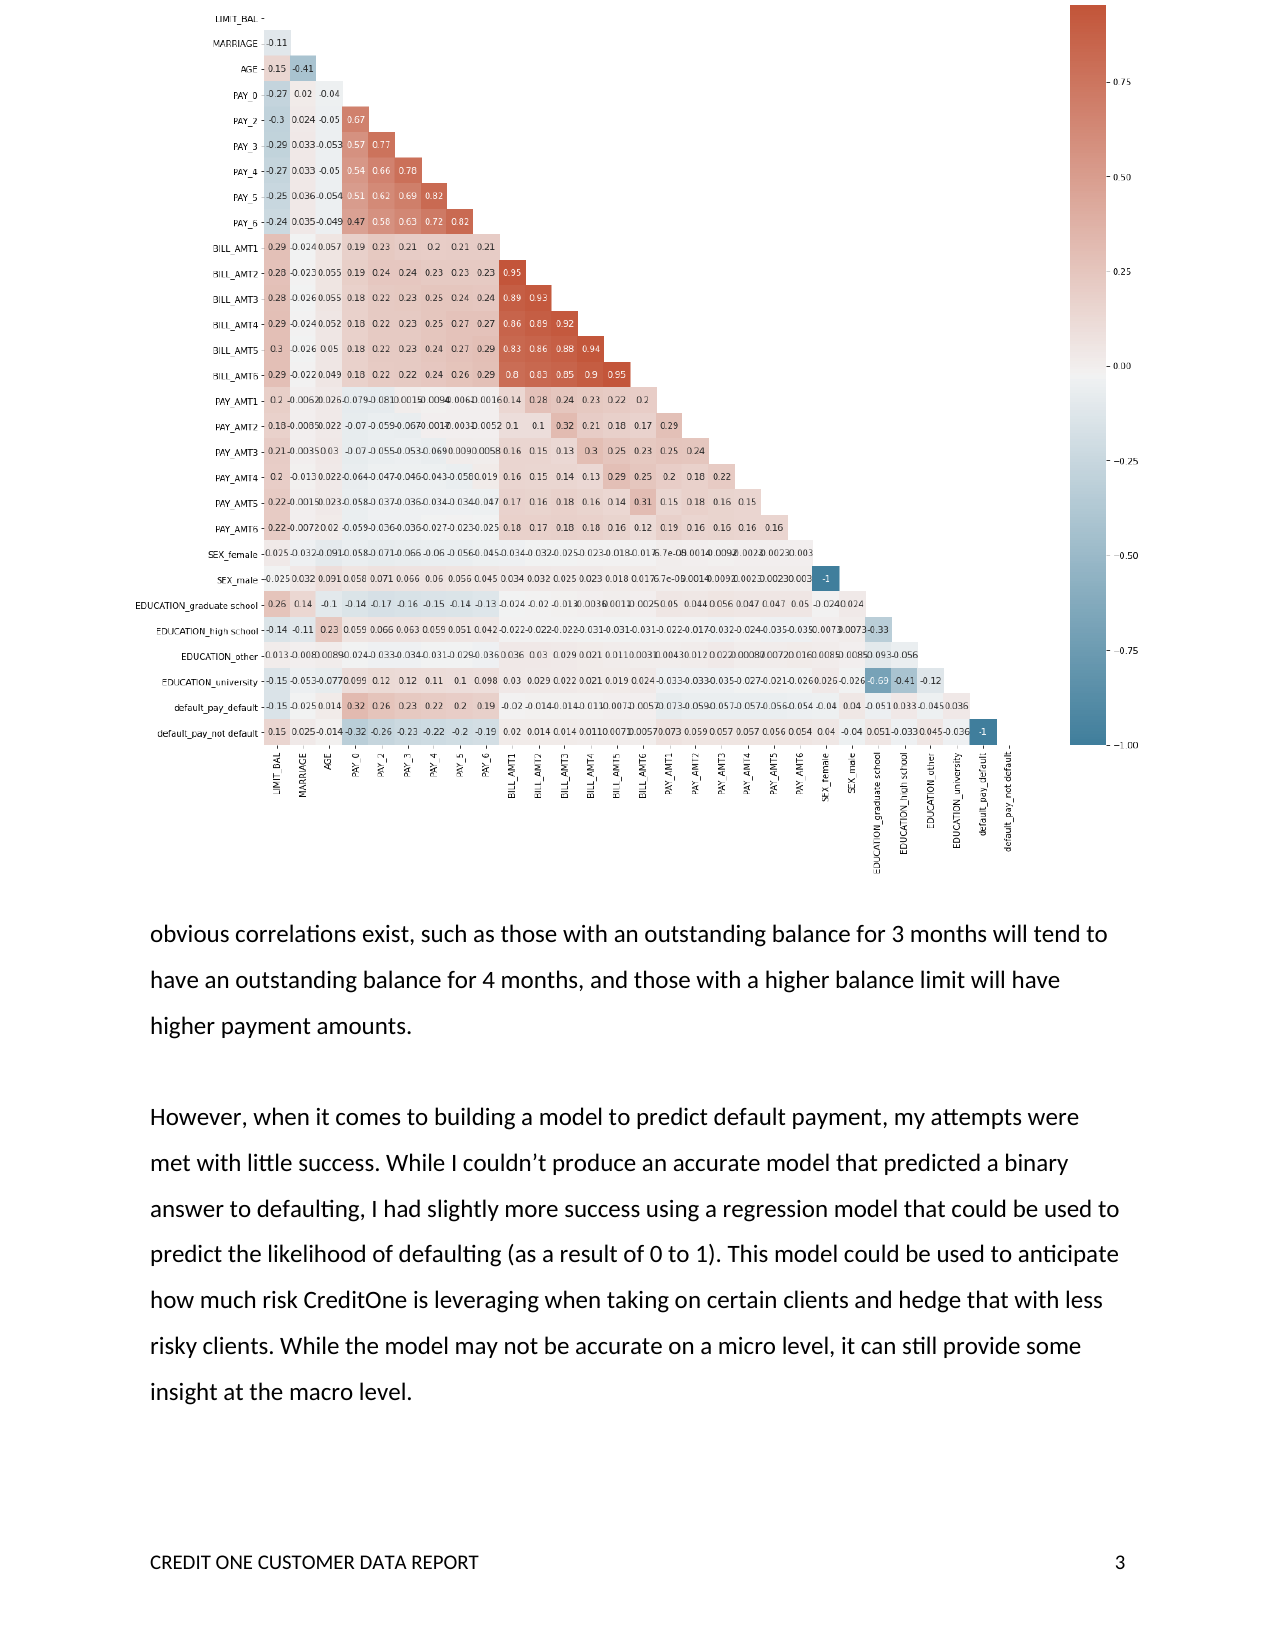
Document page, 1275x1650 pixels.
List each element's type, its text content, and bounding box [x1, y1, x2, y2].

text However, when it comes to building a model to predict default payment, my attempts were met with little success. While I couldn’t produce an accurate model that predicted a binary answer to defaulting, I had slightly more success using a regression model that could be used to predict the likelihood of defaulting (as a result of 0 to 1). This model could be used to anticipate how much risk CreditOne is leveraging when taking on certain clients and hedge that with less risky clients. While the model may not be accurate on a micro level, it can still provide some insight at the macro level. [150, 1101, 1125, 1406]
picture [129, 0, 1144, 879]
text The last plot we’ll look at here is a heat map that shows correlation between each feature of the data set. Some obvious correlations exist, such as those with an outstanding balance for 3 months will tend to have an outstanding balance for 4 months, and those with a higher balance limit will have higher payment amounts. [150, 879, 1125, 1040]
